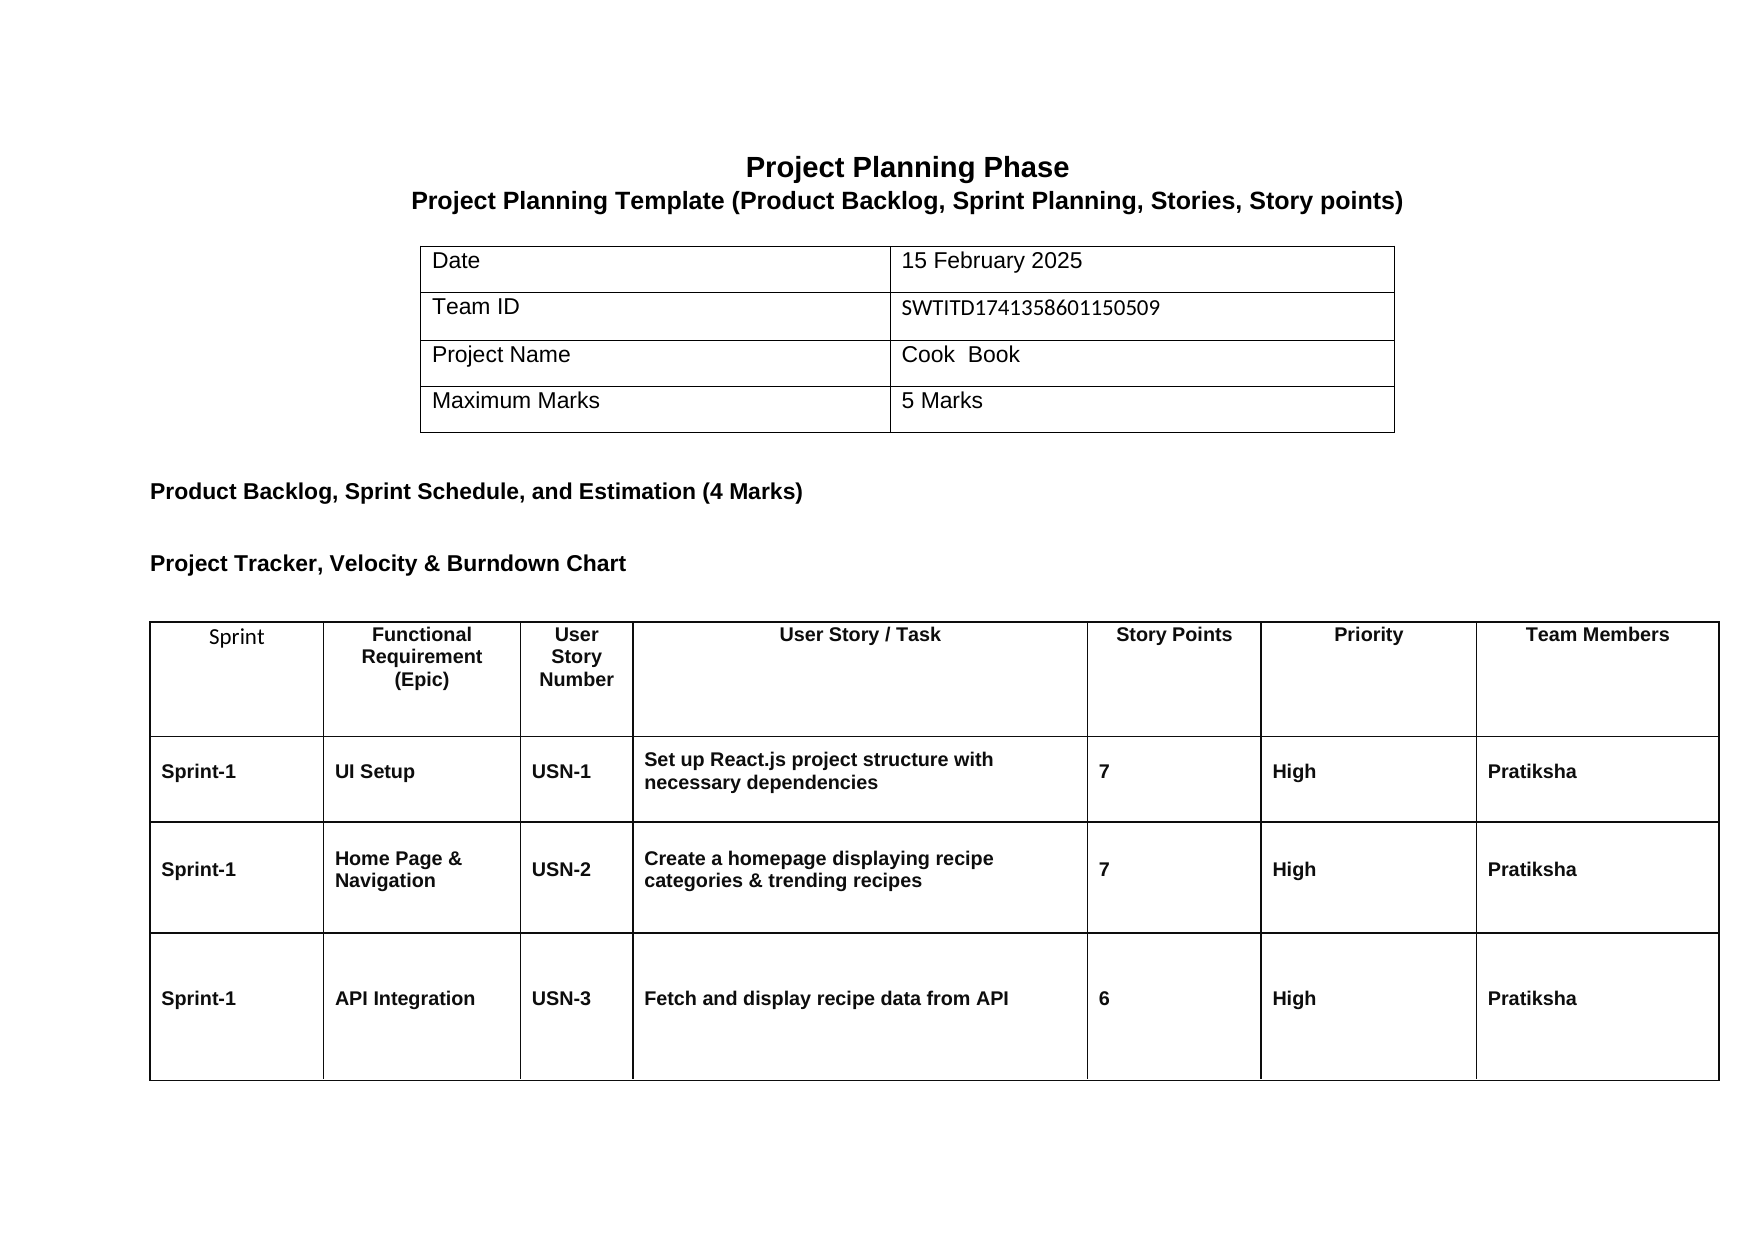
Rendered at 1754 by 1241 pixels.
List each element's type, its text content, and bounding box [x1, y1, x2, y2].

table_cell Maximum Marks [421, 387, 890, 432]
table_header 15 February 2025 [891, 247, 1394, 292]
table_cell SWTITD1741358601150509 [891, 293, 1394, 339]
table_cell Team ID [421, 293, 890, 339]
text Project Tracker, Velocity & Burndown Chart [150, 549, 1665, 576]
table_header Date [421, 247, 890, 292]
table_cell 5 Marks [891, 387, 1394, 432]
text Project Planning Template (Product Backlog, Sprint Planning, Stories, Story points) [150, 186, 1665, 215]
table_cell Project Name [421, 341, 890, 386]
text Project Planning Phase [150, 150, 1665, 183]
text Product Backlog, Sprint Schedule, and Estimation (4 Marks) [150, 478, 1665, 504]
table_cell Cook Book [891, 341, 1394, 386]
